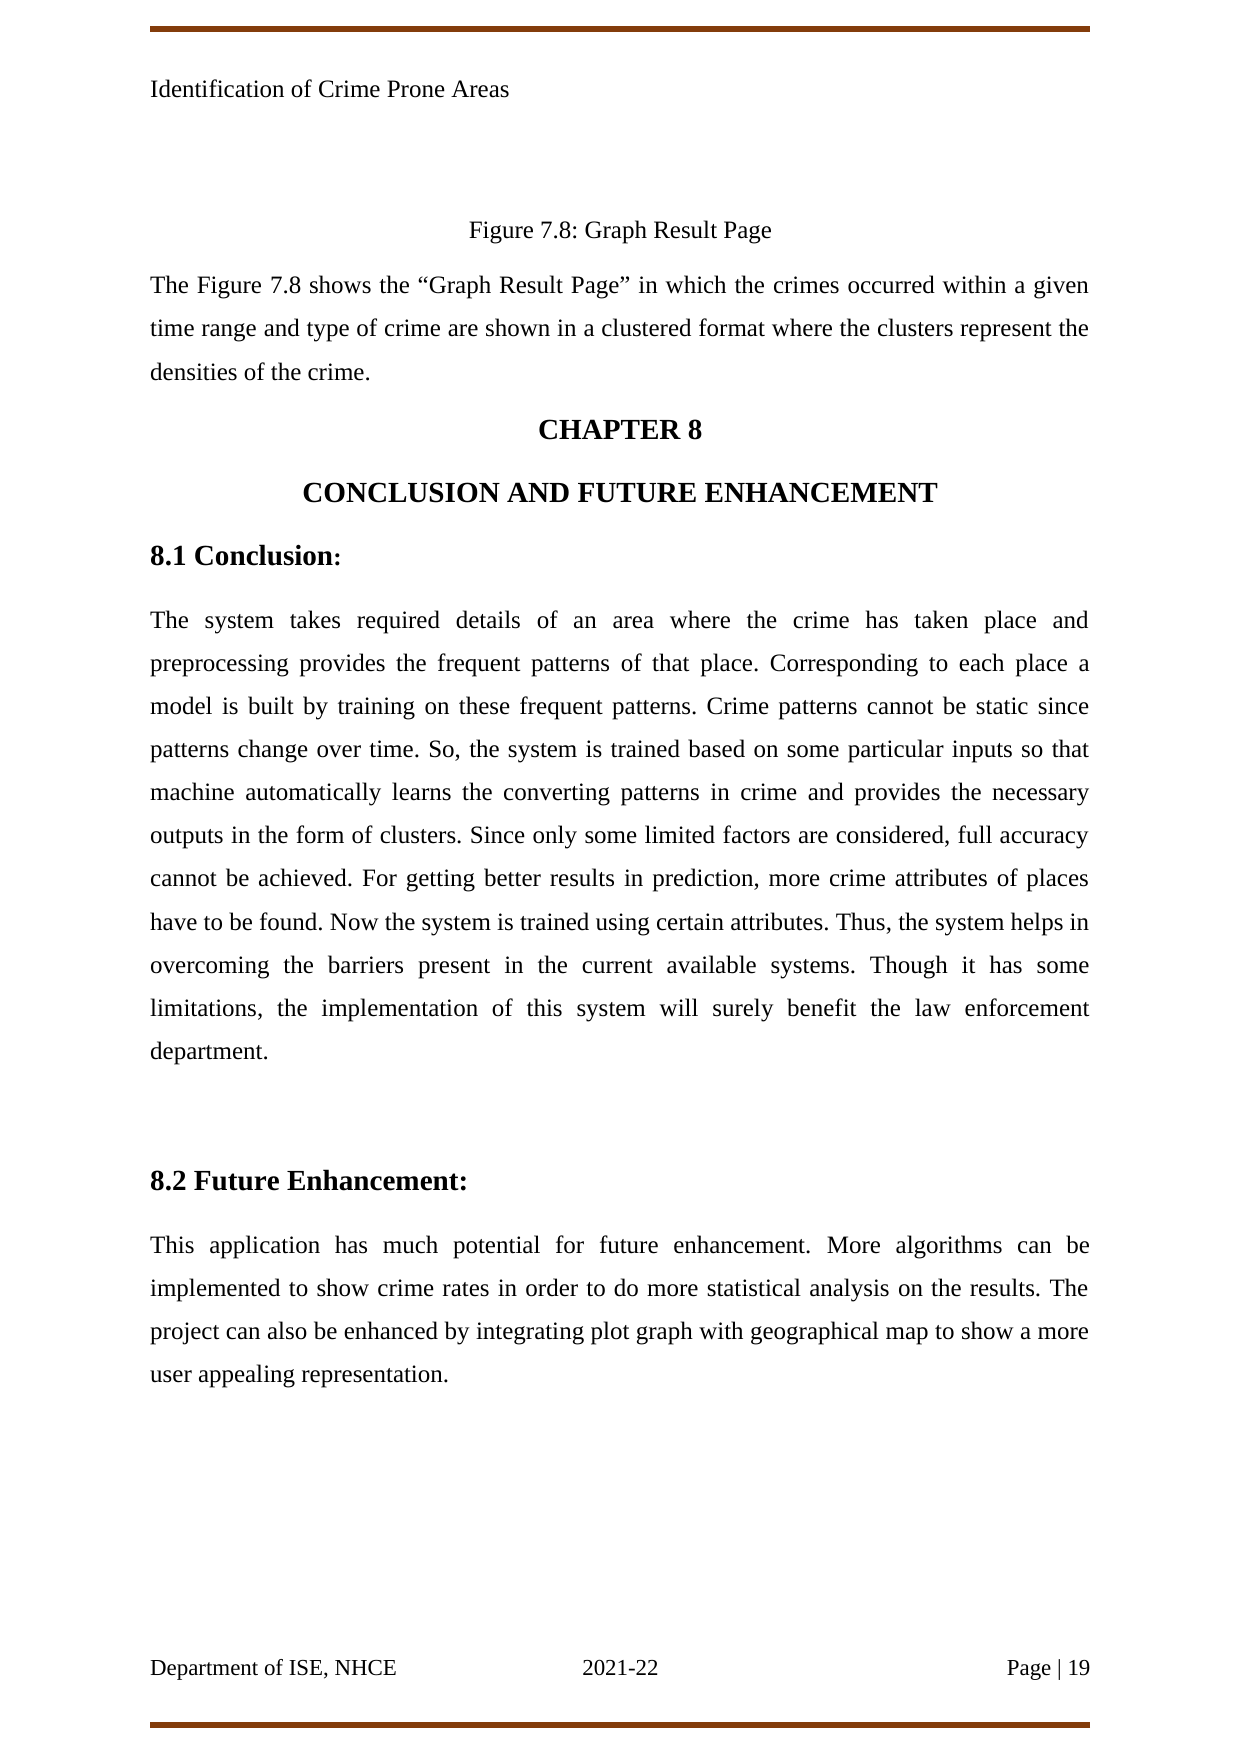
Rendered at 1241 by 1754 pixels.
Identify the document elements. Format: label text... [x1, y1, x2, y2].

text The Figure 7.8 shows the “Graph Result Page” in which the crimes occurred within a given time range and type of crime are shown in a clustered format where the clusters represent the densities of the crime. [150, 270, 1090, 385]
text Figure 7.8: Graph Result Page [150, 215, 1090, 243]
text This application has much potential for future enhancement. More algorithms can be implemented to show crime rates in order to do more statistical analysis on the results. The project can also be enhanced by integrating plot graph with geographical map to show a more user appealing representation. [150, 1230, 1090, 1388]
text CONCLUSION AND FUTURE ENHANCEMENT [150, 475, 1090, 508]
text CHAPTER 8 [150, 412, 1090, 446]
text 8.2 Future Enhancement: [150, 1163, 1090, 1196]
text The system takes required details of an area where the crime has taken place and preprocessing provides the frequent patterns of that place. Corresponding to each place a model is built by training on these frequent patterns. Crime patterns cannot be static since patterns change over time. So, the system is trained based on some particular inputs so that machine automatically learns the converting patterns in crime and provides the necessary outputs in the form of clusters. Since only some limited factors are considered, full accuracy cannot be achieved. For getting better results in prediction, more crime attributes of places have to be found. Now the system is trained using certain attributes. Thus, the system helps in overcoming the barriers present in the current available systems. Though it has some limitations, the implementation of this system will surely benefit the law enforcement department. [150, 605, 1090, 1065]
text 8.1 Conclusion: [150, 538, 1090, 571]
